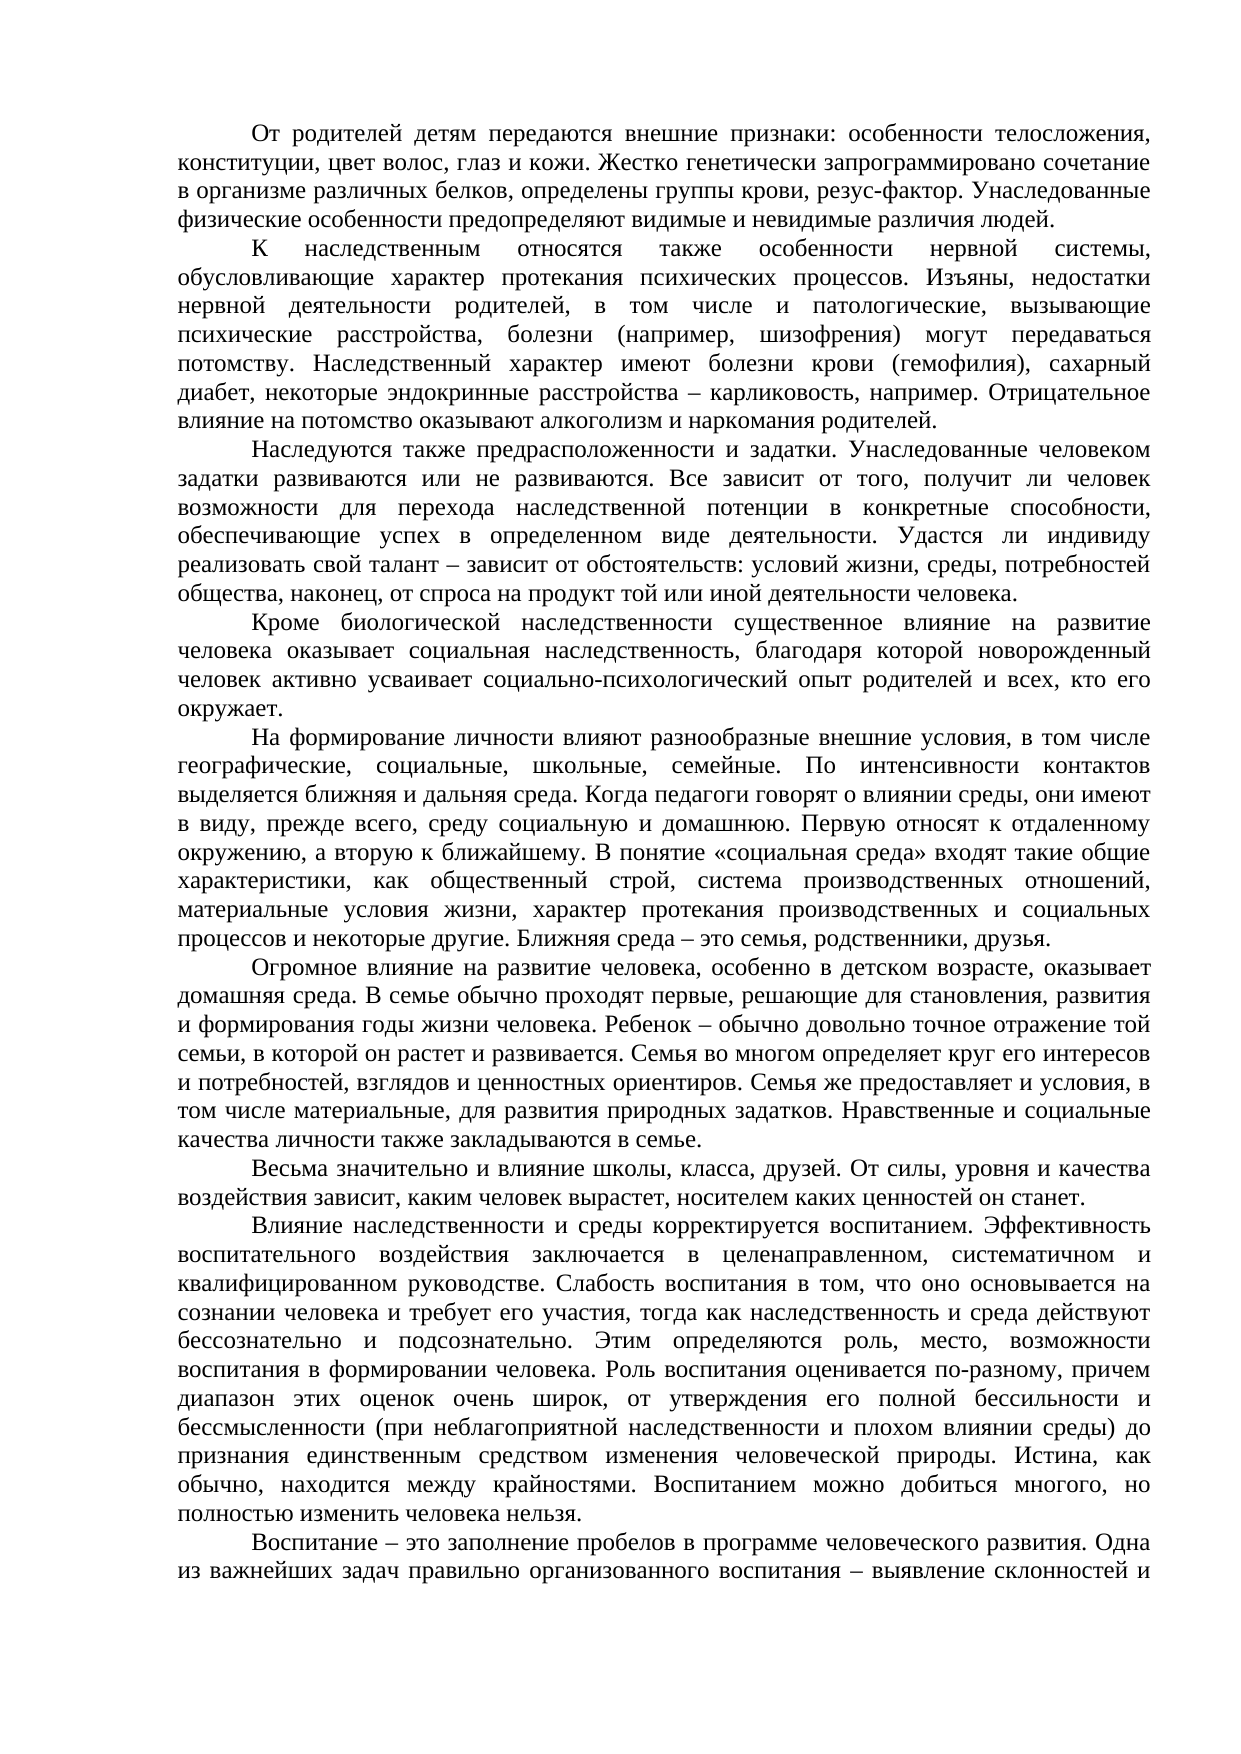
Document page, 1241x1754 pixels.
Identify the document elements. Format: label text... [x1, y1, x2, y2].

text На формирование личности влияют разнообразные внешние условия, в том числе географические, социальные, школьные, семейные. По интенсивности контактов выделяется ближняя и дальняя среда. Когда педагоги говорят о влиянии среды, они имеют в виду, прежде всего, среду социальную и домашнюю. Первую относят к отдаленному окружению, а вторую к ближайшему. В понятие «социальная среда» входят такие общие характеристики, как общественный строй, система производственных отношений, материальные условия жизни, характер протекания производственных и социальных процессов и некоторые другие. Ближняя среда – это семья, родственники, друзья. [177, 722, 1152, 952]
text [177, 1527, 1152, 1584]
text Наследуются также предрасположенности и задатки. Унаследованные человеком задатки развиваются или не развиваются. Все зависит от того, получит ли человек возможности для перехода наследственной потенции в конкретные способности, обеспечивающие успех в определенном виде деятельности. Удастся ли индивиду реализовать свой талант – зависит от обстоятельств: условий жизни, среды, потребностей общества, наконец, от спроса на продукт той или иной деятельности человека. [177, 434, 1152, 607]
text От родителей детям передаются внешние признаки: особенности телосложения, конституции, цвет волос, глаз и кожи. Жестко генетически запрограммировано сочетание в организме различных белков, определены группы крови, резус-фактор. Унаследованные физические особенности предопределяют видимые и невидимые различия людей. [177, 118, 1152, 233]
text К наследственным относятся также особенности нервной системы, обусловливающие характер протекания психических процессов. Изъяны, недостатки нервной деятельности родителей, в том числе и патологические, вызывающие психические расстройства, болезни (например, шизофрения) могут передаваться потомству. Наследственный характер имеют болезни крови (гемофилия), сахарный диабет, некоторые эндокринные расстройства – карликовость, например. Отрицательное влияние на потомство оказывают алкоголизм и наркомания родителей. [177, 233, 1152, 434]
text Огромное влияние на развитие человека, особенно в детском возрасте, оказывает домашняя среда. В семье обычно проходят первые, решающие для становления, развития и формирования годы жизни человека. Ребенок – обычно довольно точное отражение той семьи, в которой он растет и развивается. Семья во многом определяет круг его интересов и потребностей, взглядов и ценностных ориентиров. Семья же предоставляет и условия, в том числе материальные, для развития природных задатков. Нравственные и социальные качества личности также закладываются в семье. [177, 952, 1152, 1153]
text Весьма значительно и влияние школы, класса, друзей. От силы, уровня и качества воздействия зависит, каким человек вырастет, носителем каких ценностей он станет. [177, 1153, 1152, 1211]
text Кроме биологической наследственности существенное влияние на развитие человека оказывает социальная наследственность, благодаря которой новорожденный человек активно усваивает социально-психологический опыт родителей и всех, кто его окружает. [177, 607, 1152, 722]
text Влияние наследственности и среды корректируется воспитанием. Эффективность воспитательного воздействия заключается в целенаправленном, систематичном и квалифицированном руководстве. Слабость воспитания в том, что оно основывается на сознании человека и требует его участия, тогда как наследственность и среда действуют бессознательно и подсознательно. Этим определяются роль, место, возможности воспитания в формировании человека. Роль воспитания оценивается по-разному, причем диапазон этих оценок очень широк, от утверждения его полной бессильности и бессмысленности (при неблагоприятной наследственности и плохом влиянии среды) до признания единственным средством изменения человеческой природы. Истина, как обычно, находится между крайностями. Воспитанием можно добиться многого, но полностью изменить человека нельзя. [177, 1211, 1152, 1527]
